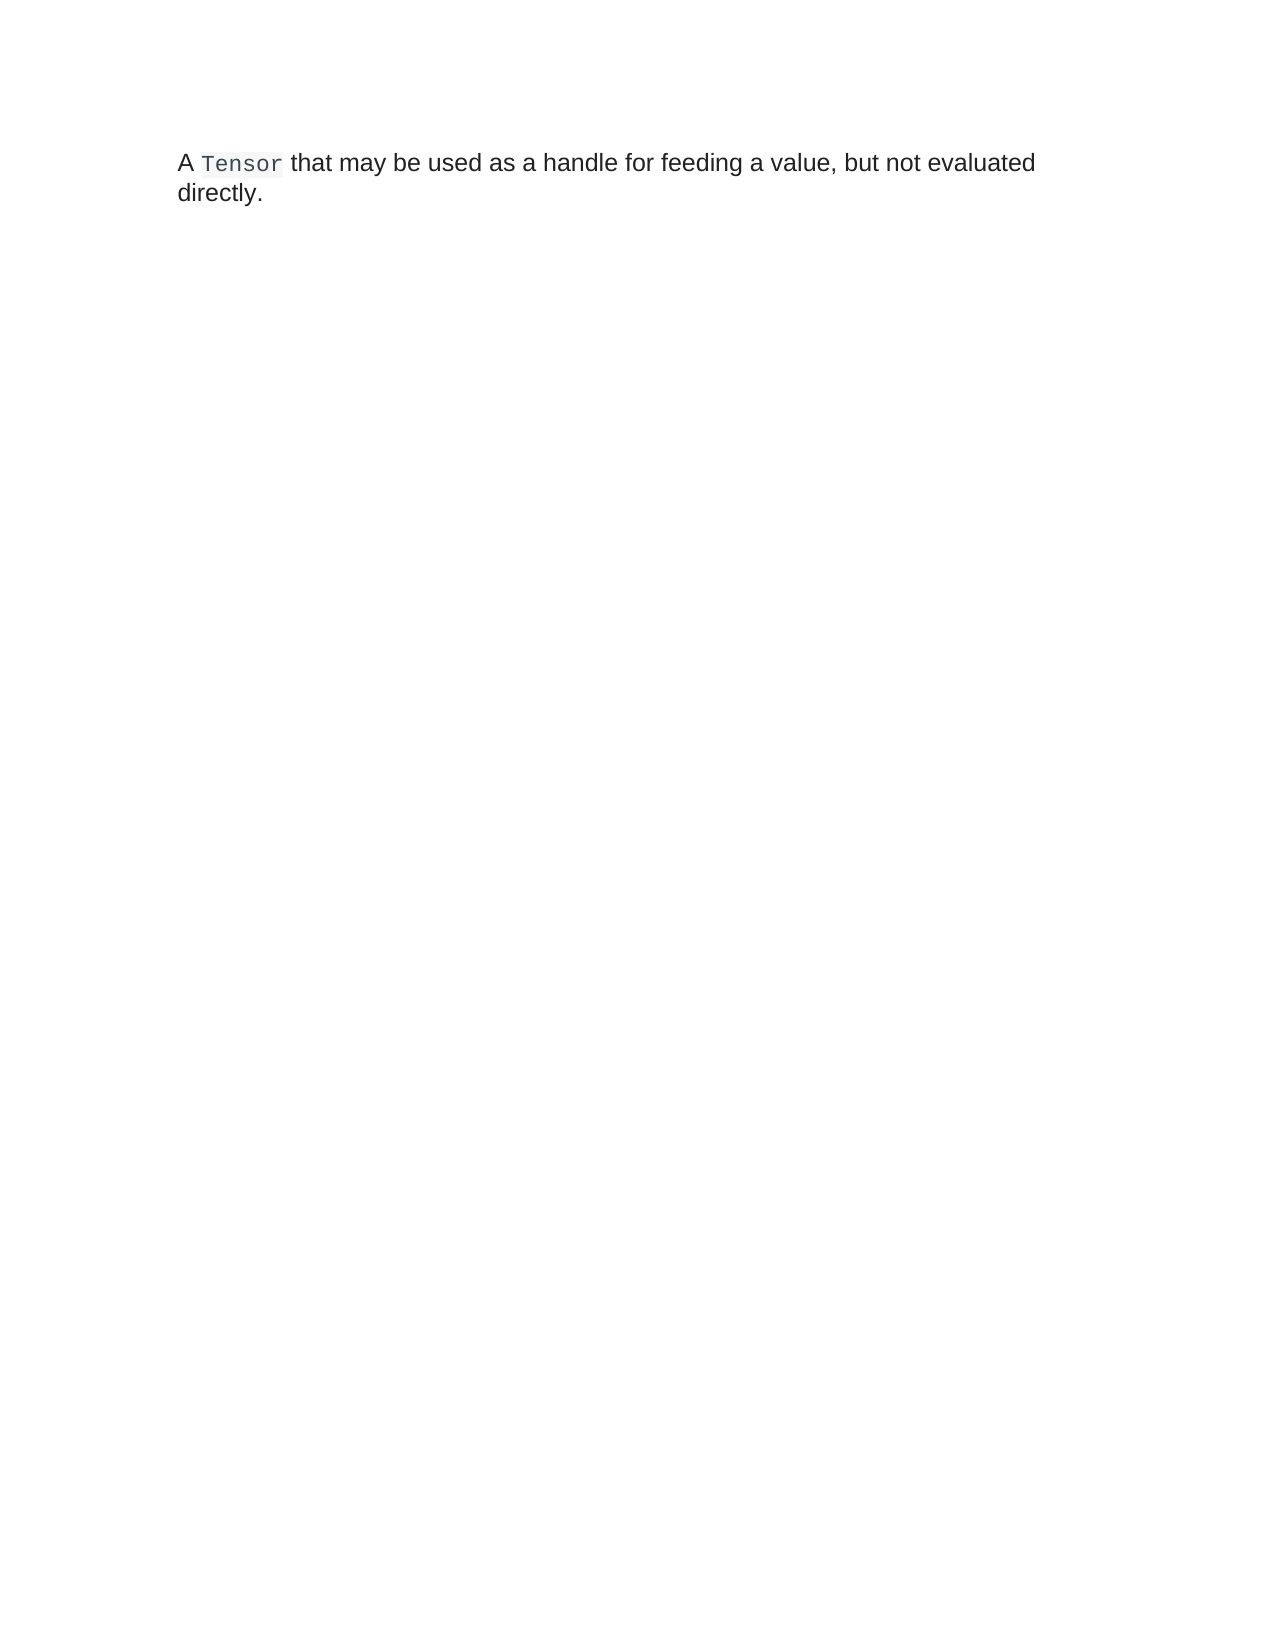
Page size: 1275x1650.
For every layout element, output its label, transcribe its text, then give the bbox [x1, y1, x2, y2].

text A Tensor that may be used as a handle for feeding a value, but not evaluated directly. [177, 148, 1098, 207]
